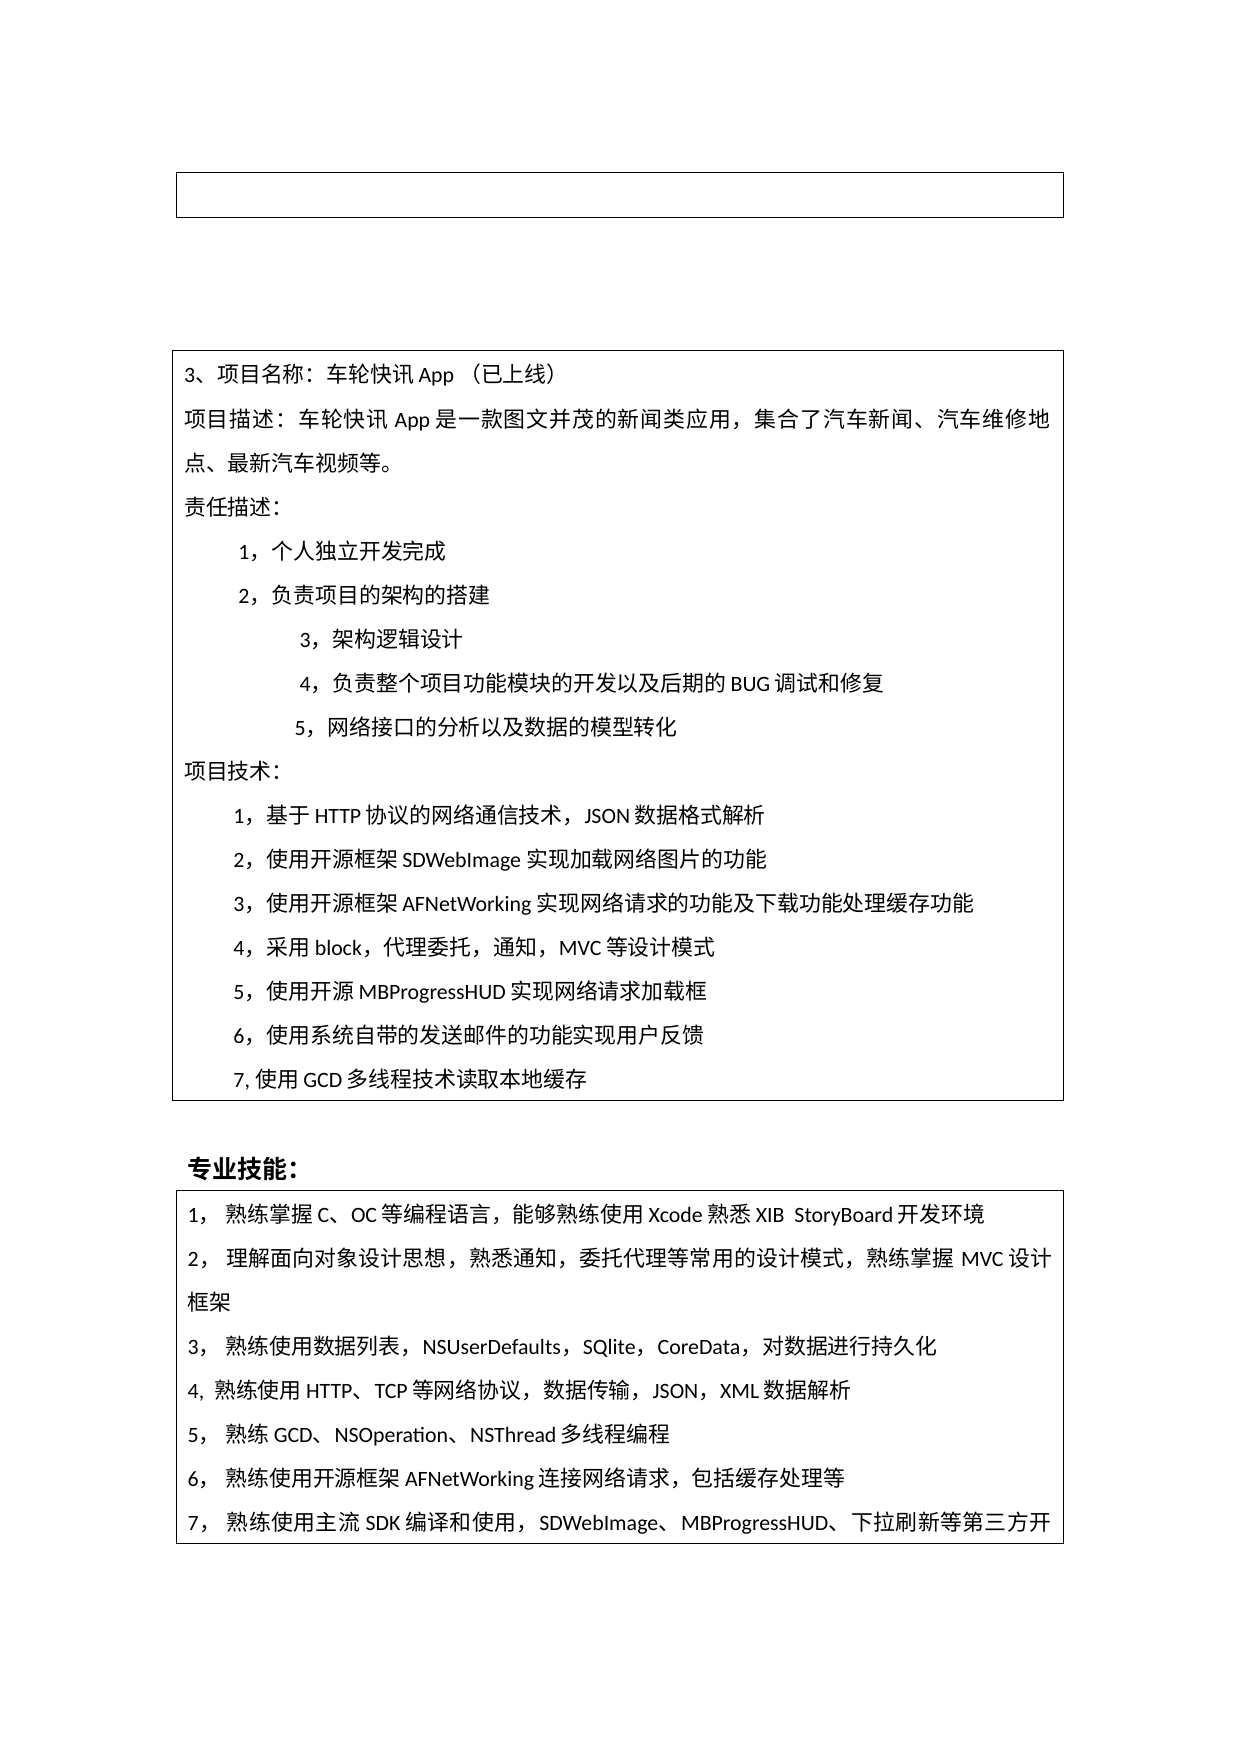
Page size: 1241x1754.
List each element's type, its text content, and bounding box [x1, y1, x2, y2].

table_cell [177, 173, 1063, 217]
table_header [177, 1191, 1063, 1543]
text 专业技能： [187, 1146, 1053, 1189]
table_header 3、项目名称：车轮快讯App （已上线） 项目描述：车轮快讯App是一款图文并茂的新闻类应用，集合了汽车新闻、汽车维修地点、最新汽车视频等。 责任描述： 1，个人独立开发完成 2，负责项目的架构的搭建 3，架构逻辑设计 4，负责整个项目功能模块的开发以及后期的BUG调试和修复 5，网络接口的分析以及数据的模型转化 项目技术： 1，基于HTTP协议的网络通信技术，JSON数据格式解析 2，使用开源框架SDWebImage 实现加载网络图片的功能 3，使用开源框架AFNetWorking 实现网络请求的功能及下载功能处理缓存功能 4，采用block，代理委托，通知，MVC等设计模式 5，使用开源MBProgressHUD实现网络请求加载框 6，使用系统自带的发送邮件的功能实现用户反馈 7, 使用GCD多线程技术读取本地缓存 [173, 351, 1063, 1100]
